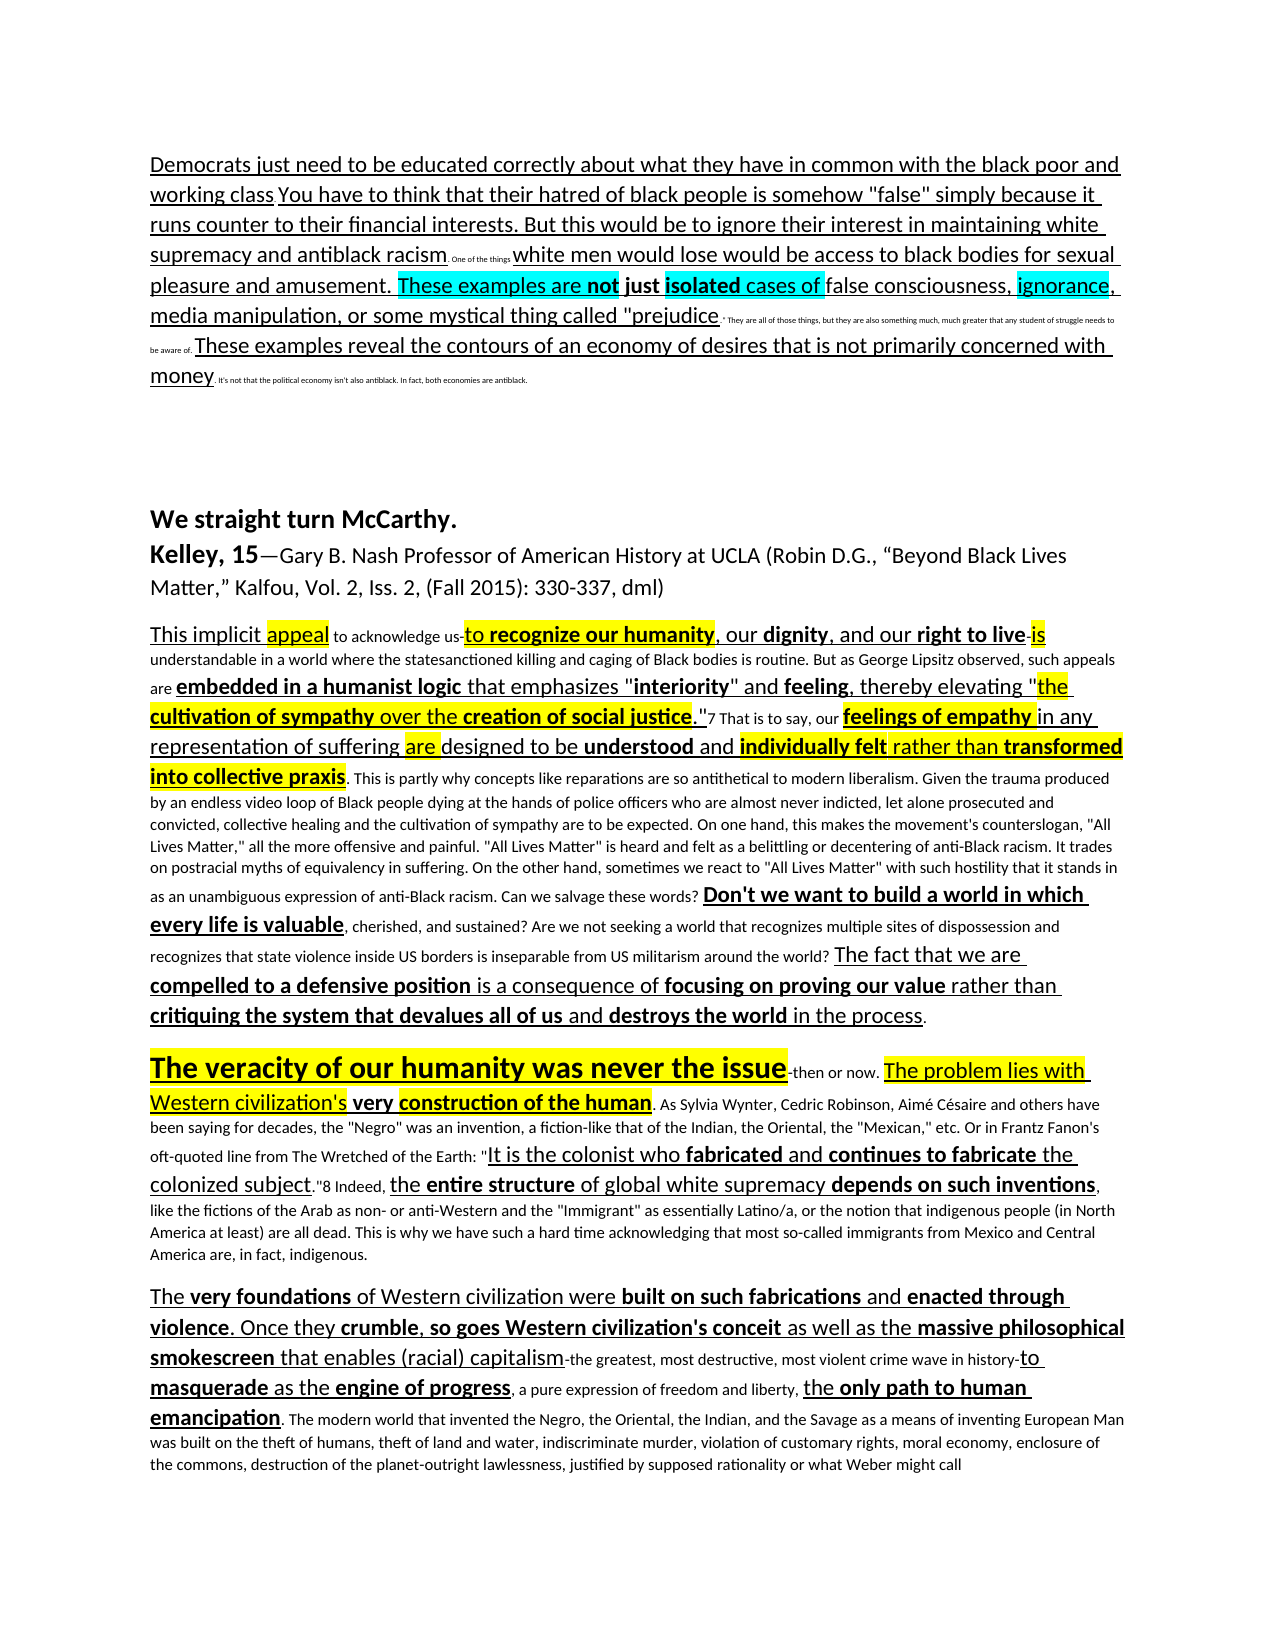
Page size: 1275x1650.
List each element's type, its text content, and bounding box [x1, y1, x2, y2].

text This implicit appeal to acknowledge us-to recognize our humanity, our dignity, and our right to live-is understandable in a world where the statesanctioned killing and caging of Black bodies is routine. But as George Lipsitz observed, such appeals are embedded in a humanist logic that emphasizes "interiority" and feeling, thereby elevating "the cultivation of sympathy over the creation of social justice."7 That is to say, our feelings of empathy in any representation of suffering are designed to be understood and individually felt rather than transformed into collective praxis. This is partly why concepts like reparations are so antithetical to modern liberalism. Given the trauma produced by an endless video loop of Black people dying at the hands of police officers who are almost never indicted, let alone prosecuted and convicted, collective healing and the cultivation of sympathy are to be expected. On one hand, this makes the movement's counterslogan, "All Lives Matter," all the more offensive and painful. "All Lives Matter" is heard and felt as a belittling or decentering of anti-Black racism. It trades on postracial myths of equivalency in suffering. On the other hand, sometimes we react to "All Lives Matter" with such hostility that it stands in as an unambiguous expression of anti-Black racism. Can we salvage these words? Don't we want to build a world in which every life is valuable, cherished, and sustained? Are we not seeking a world that recognizes multiple sites of dispossession and recognizes that state violence inside US borders is inseparable from US militarism around the world? The fact that we are compelled to a defensive position is a consequence of focusing on proving our value rather than critiquing the system that devalues all of us and destroys the world in the process. [150, 620, 1125, 1029]
subtitle We straight turn McCarthy. [150, 502, 1125, 535]
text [150, 150, 1125, 389]
text The veracity of our humanity was never the issue-then or now. The problem lies with Western civilization's very construction of the human. As Sylvia Wynter, Cedric Robinson, Aimé Césaire and others have been saying for decades, the "Negro" was an invention, a fiction-like that of the Indian, the Oriental, the "Mexican," etc. Or in Frantz Fanon's oft-quoted line from The Wretched of the Earth: "It is the colonist who fabricated and continues to fabricate the colonized subject."8 Indeed, the entire structure of global white supremacy depends on such inventions, like the fictions of the Arab as non- or anti-Western and the "Immigrant" as essentially Latino/a, or the notion that indigenous people (in North America at least) are all dead. This is why we have such a hard time acknowledging that most so-called immigrants from Mexico and Central America are, in fact, indigenous. [150, 1048, 1125, 1264]
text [150, 1338, 1125, 1475]
text Kelley, 15—Gary B. Nash Professor of American History at UCLA (Robin D.G., “Beyond Black Lives Matter,” Kalfou, Vol. 2, Iss. 2, (Fall 2015): 330-337, dml) [150, 538, 1125, 601]
